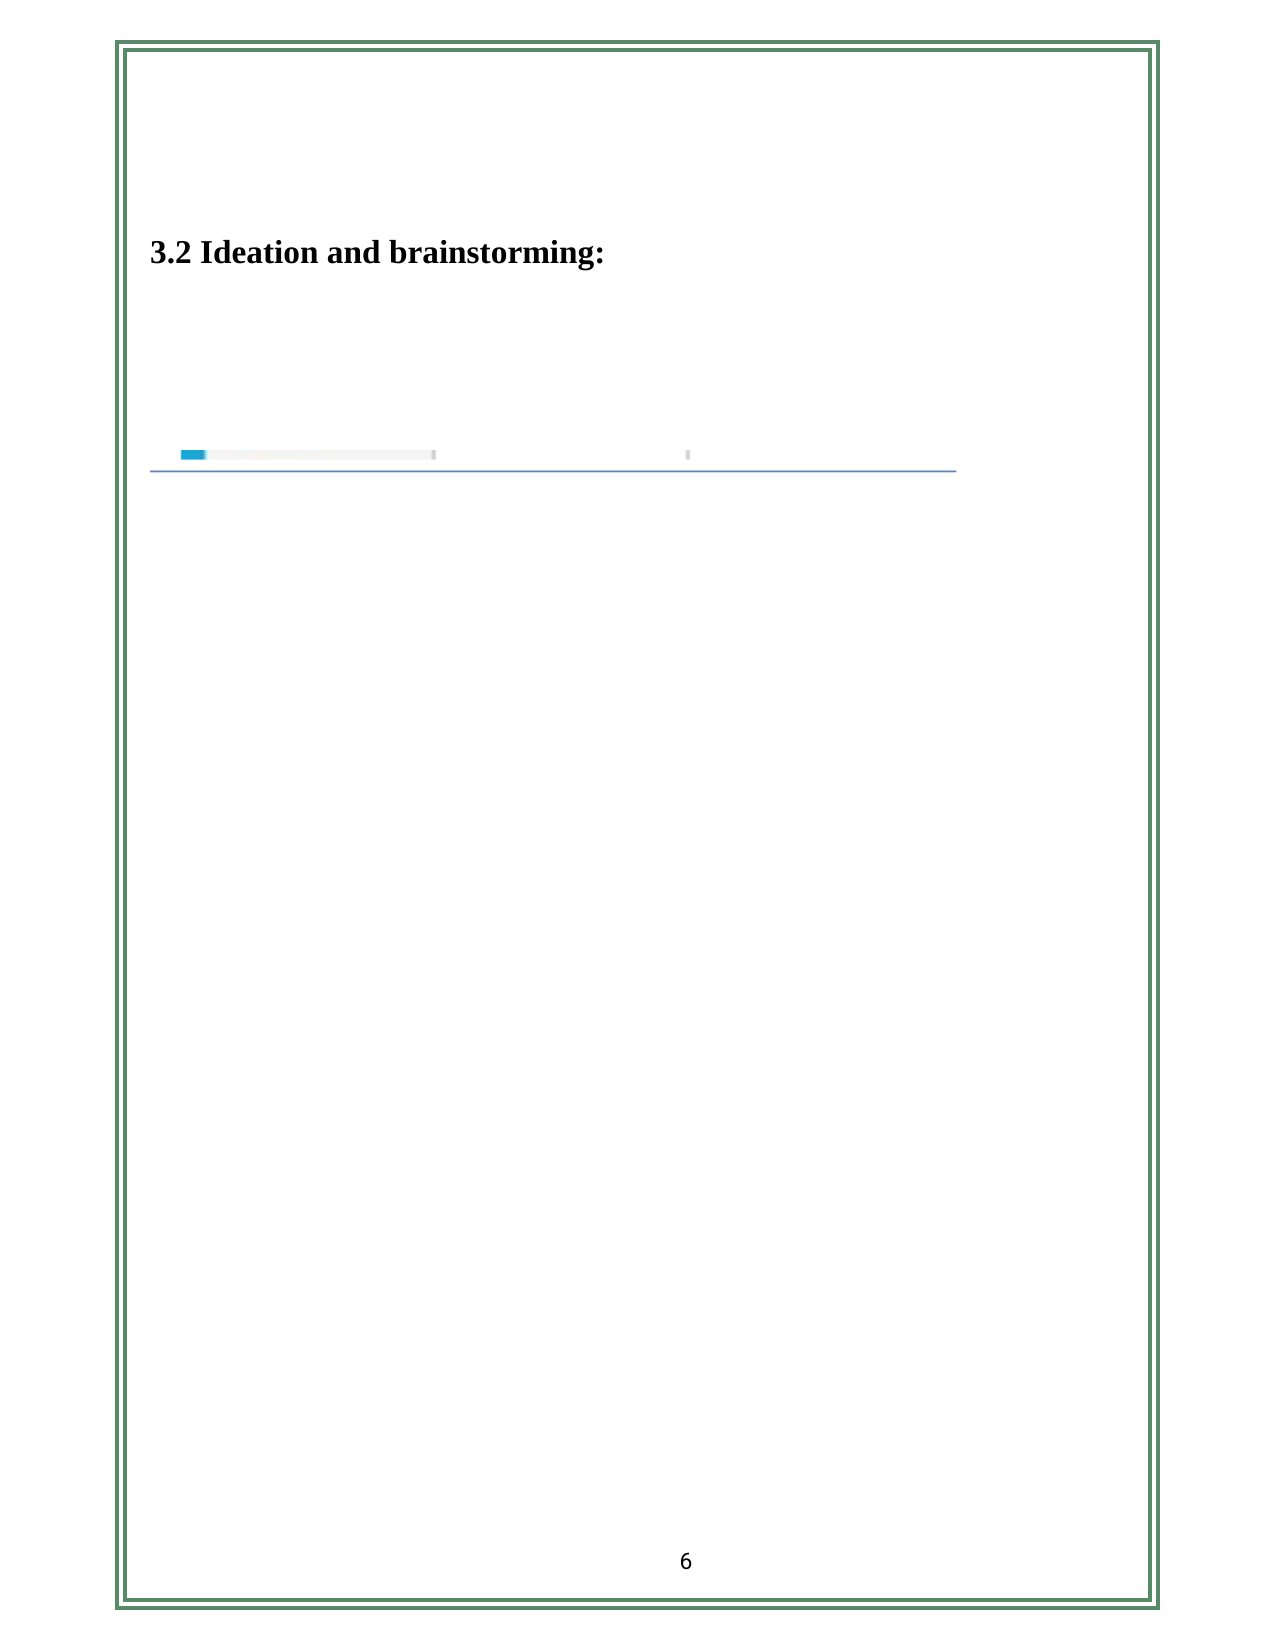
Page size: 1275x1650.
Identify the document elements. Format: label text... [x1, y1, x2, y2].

text 3.2 Ideation and brainstorming: [150, 240, 1125, 270]
picture [150, 450, 957, 474]
